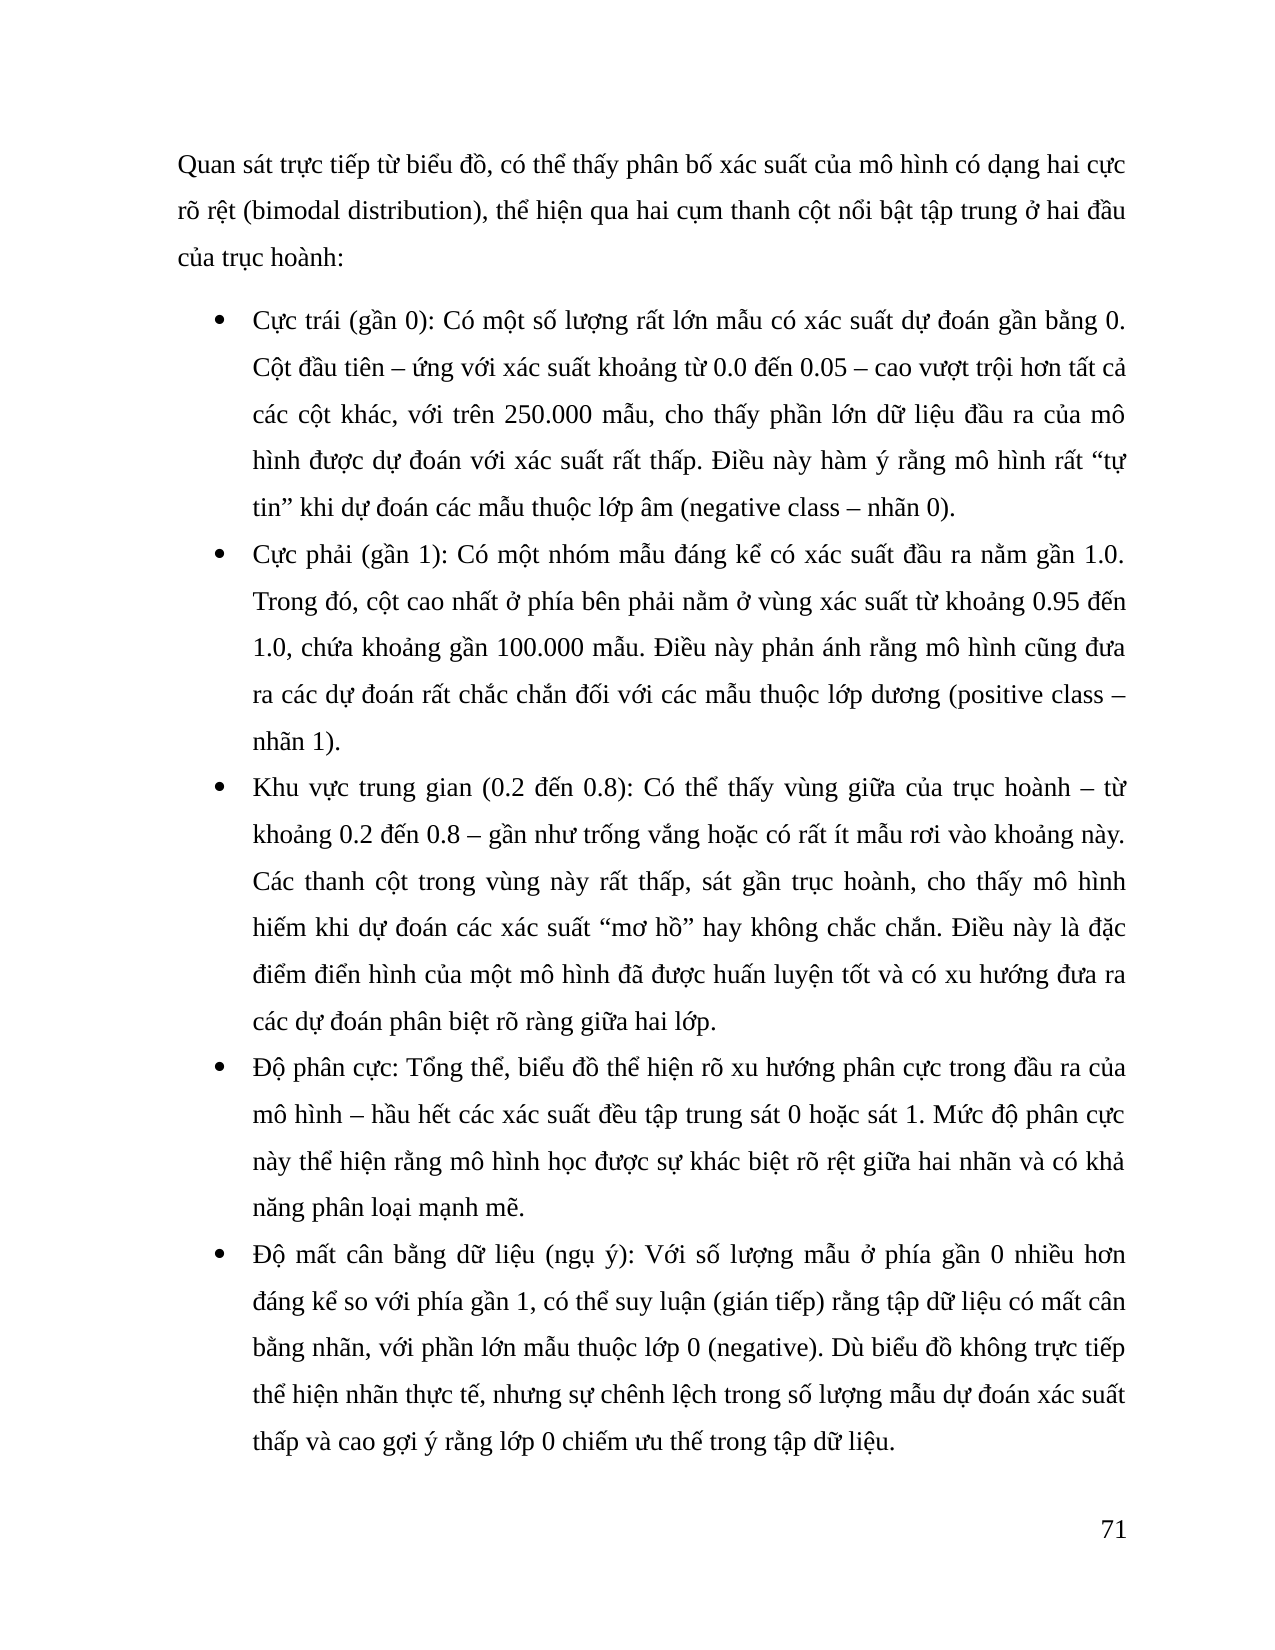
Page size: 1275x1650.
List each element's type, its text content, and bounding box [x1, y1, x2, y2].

list Khu vực trung gian (0.2 đến 0.8): Có thể thấy vùng giữa của trục hoành – từ khoảng 0.2 đến 0.8 – gần như trống vắng hoặc có rất ít mẫu rơi vào khoảng này. Các thanh cột trong vùng này rất thấp, sát gần trục hoành, cho thấy mô hình hiếm khi dự đoán các xác suất “mơ hồ” hay không chắc chắn. Điều này là đặc điểm điển hình của một mô hình đã được huấn luyện tốt và có xu hướng đưa ra các dự đoán phân biệt rõ ràng giữa hai lớp. [215, 771, 1127, 1036]
list Cực phải (gần 1): Có một nhóm mẫu đáng kể có xác suất đầu ra nằm gần 1.0. Trong đó, cột cao nhất ở phía bên phải nằm ở vùng xác suất từ khoảng 0.95 đến 1.0, chứa khoảng gần 100.000 mẫu. Điều này phản ánh rằng mô hình cũng đưa ra các dự đoán rất chắc chắn đối với các mẫu thuộc lớp dương (positive class – nhãn 1). [215, 538, 1127, 756]
list Độ phân cực: Tổng thể, biểu đồ thể hiện rõ xu hướng phân cực trong đầu ra của mô hình – hầu hết các xác suất đều tập trung sát 0 hoặc sát 1. Mức độ phân cực này thể hiện rằng mô hình học được sự khác biệt rõ rệt giữa hai nhãn và có khả năng phân loại mạnh mẽ. [215, 1051, 1127, 1223]
text Quan sát trực tiếp từ biểu đồ, có thể thấy phân bố xác suất của mô hình có dạng hai cực rõ rệt (bimodal distribution), thể hiện qua hai cụm thanh cột nổi bật tập trung ở hai đầu của trục hoành: [177, 148, 1127, 272]
list Độ mất cân bằng dữ liệu (ngụ ý): Với số lượng mẫu ở phía gần 0 nhiều hơn đáng kể so với phía gần 1, có thể suy luận (gián tiếp) rằng tập dữ liệu có mất cân bằng nhãn, với phần lớn mẫu thuộc lớp 0 (negative). Dù biểu đồ không trực tiếp thể hiện nhãn thực tế, nhưng sự chênh lệch trong số lượng mẫu dự đoán xác suất thấp và cao gợi ý rằng lớp 0 chiếm ưu thế trong tập dữ liệu. [215, 1238, 1127, 1456]
list Cực trái (gần 0): Có một số lượng rất lớn mẫu có xác suất dự đoán gần bằng 0. Cột đầu tiên – ứng với xác suất khoảng từ 0.0 đến 0.05 – cao vượt trội hơn tất cả các cột khác, với trên 250.000 mẫu, cho thấy phần lớn dữ liệu đầu ra của mô hình được dự đoán với xác suất rất thấp. Điều này hàm ý rằng mô hình rất “tự tin” khi dự đoán các mẫu thuộc lớp âm (negative class – nhãn 0). [215, 304, 1127, 522]
